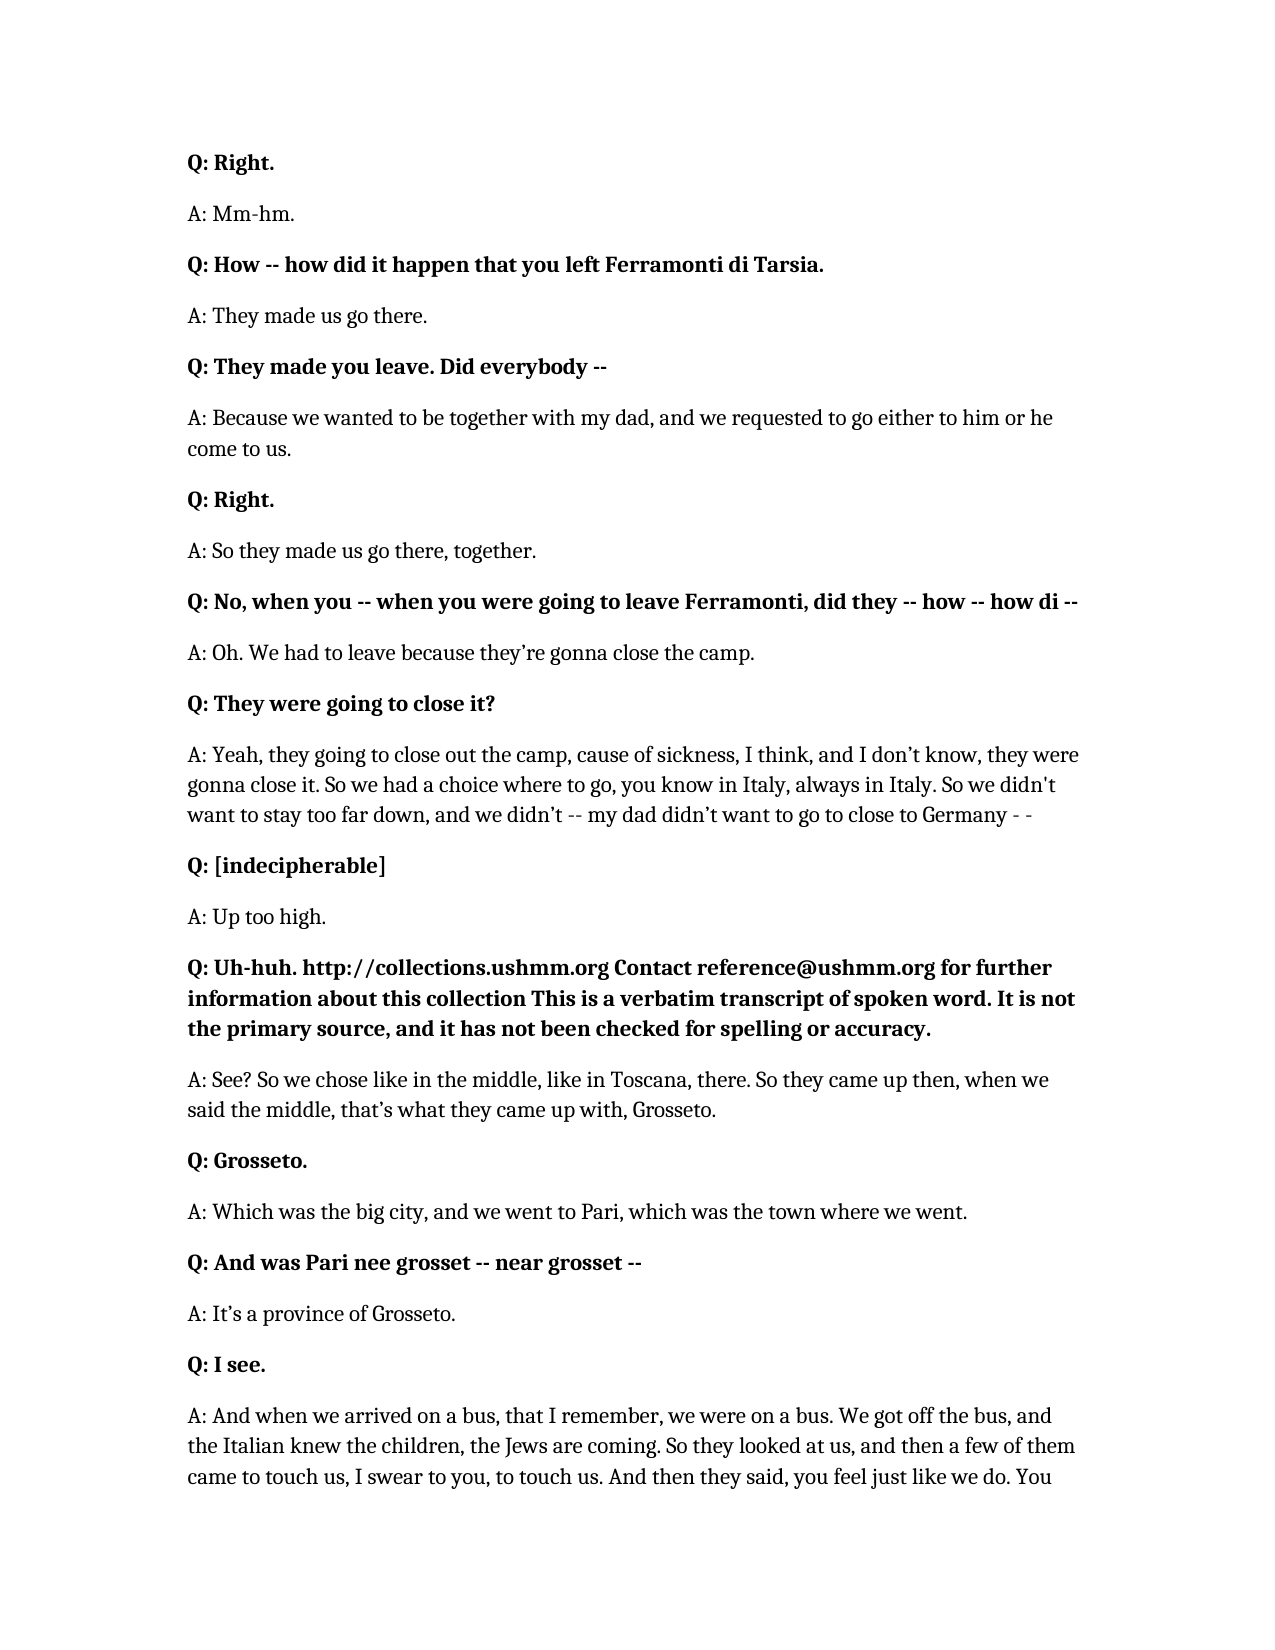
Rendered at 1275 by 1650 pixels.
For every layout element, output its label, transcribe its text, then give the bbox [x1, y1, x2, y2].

text Q: [indecipherable] [187, 853, 1087, 879]
text A: Which was the big city, and we went to Pari, which was the town where we went. [187, 1199, 1087, 1225]
text A: Because we wanted to be together with my dad, and we requested to go either to him or he come to us. [187, 405, 1087, 462]
text A: See? So we chose like in the middle, like in Toscana, there. So they came up then, when we said the middle, that’s what they came up with, Grosseto. [187, 1067, 1087, 1123]
text Q: Right. [187, 150, 1087, 176]
text Q: And was Pari nee grosset -- near grosset -- [187, 1250, 1087, 1276]
text A: Yeah, they going to close out the camp, cause of sickness, I think, and I don’t know, they were gonna close it. So we had a choice where to go, you know in Italy, always in Italy. So we didn't want to stay too far down, and we didn’t -- my dad didn’t want to go to close to Germany - - [187, 742, 1087, 828]
text Q: Uh-huh. http://collections.ushmm.org Contact reference@ushmm.org for further information about this collection This is a verbatim transcript of spoken word. It is not the primary source, and it has not been checked for spelling or accuracy. [187, 955, 1087, 1042]
text A: They made us go there. [187, 303, 1087, 329]
text Q: They were going to close it? [187, 691, 1087, 717]
text Q: No, when you -- when you were going to leave Ferramonti, did they -- how -- how di -- [187, 588, 1087, 615]
text A: Mm-hm. [187, 201, 1087, 227]
text A: Oh. We had to leave because they’re gonna close the camp. [187, 639, 1087, 666]
text Q: I see. [187, 1352, 1087, 1378]
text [187, 1403, 1087, 1490]
text Q: They made you leave. Did everybody -- [187, 354, 1087, 381]
text A: Up too high. [187, 904, 1087, 931]
text A: So they made us go there, together. [187, 537, 1087, 564]
text Q: Grosseto. [187, 1148, 1087, 1174]
text Q: How -- how did it happen that you left Ferramonti di Tarsia. [187, 252, 1087, 278]
text Q: Right. [187, 486, 1087, 513]
text A: It’s a province of Grosseto. [187, 1301, 1087, 1327]
